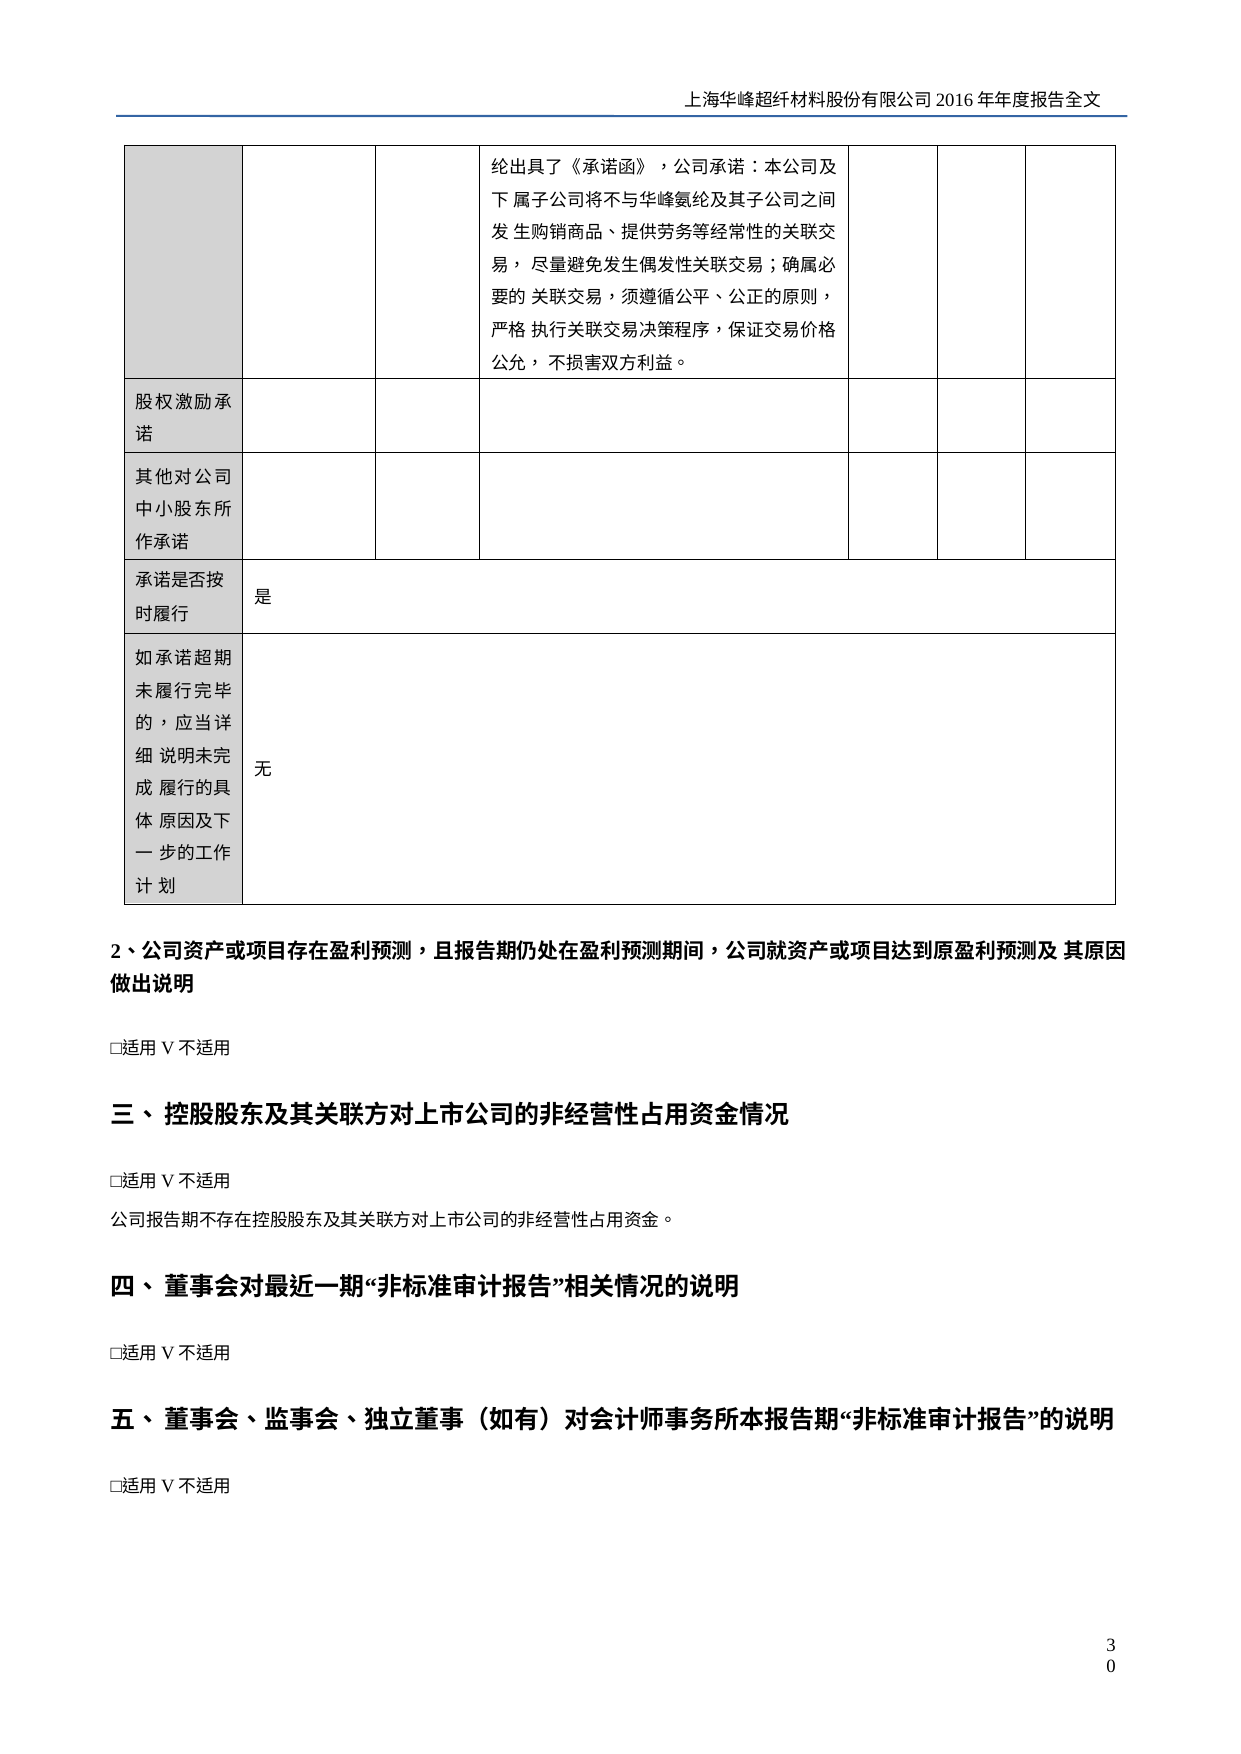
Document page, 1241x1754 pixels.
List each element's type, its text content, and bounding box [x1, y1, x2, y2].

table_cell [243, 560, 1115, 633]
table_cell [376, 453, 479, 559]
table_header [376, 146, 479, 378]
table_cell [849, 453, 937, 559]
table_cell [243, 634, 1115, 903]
text 2、公司资产或项目存在盈利预测，且报告期仍处在盈利预测期间，公司就资产或项目达到原盈利预测及 其原因做出说明 [110, 932, 1129, 998]
text □适用V不适用 [110, 1168, 1129, 1193]
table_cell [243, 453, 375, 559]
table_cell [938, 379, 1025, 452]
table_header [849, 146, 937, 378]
text □适用V不适用 [110, 1035, 1129, 1059]
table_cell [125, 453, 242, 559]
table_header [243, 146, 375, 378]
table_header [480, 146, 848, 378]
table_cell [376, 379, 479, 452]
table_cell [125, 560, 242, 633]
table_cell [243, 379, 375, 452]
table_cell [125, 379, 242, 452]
text 五、 董事会、监事会、独立董事（如有）对会计师事务所本报告期“非标准审计报告”的说明 [110, 1402, 1129, 1436]
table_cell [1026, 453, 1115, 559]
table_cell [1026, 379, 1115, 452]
text 公司报告期不存在控股股东及其关联方对上市公司的非经营性占用资金。 [110, 1207, 1129, 1231]
text 三、 控股股东及其关联方对上市公司的非经营性占用资金情况 [110, 1097, 1129, 1131]
text 四、 董事会对最近一期“非标准审计报告”相关情况的说明 [110, 1269, 1129, 1303]
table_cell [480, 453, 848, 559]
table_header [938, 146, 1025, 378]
text □适用V不适用 [110, 1474, 1129, 1498]
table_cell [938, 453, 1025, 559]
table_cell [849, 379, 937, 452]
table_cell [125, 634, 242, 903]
text □适用V不适用 [110, 1340, 1129, 1364]
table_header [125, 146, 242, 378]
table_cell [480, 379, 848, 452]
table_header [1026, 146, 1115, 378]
